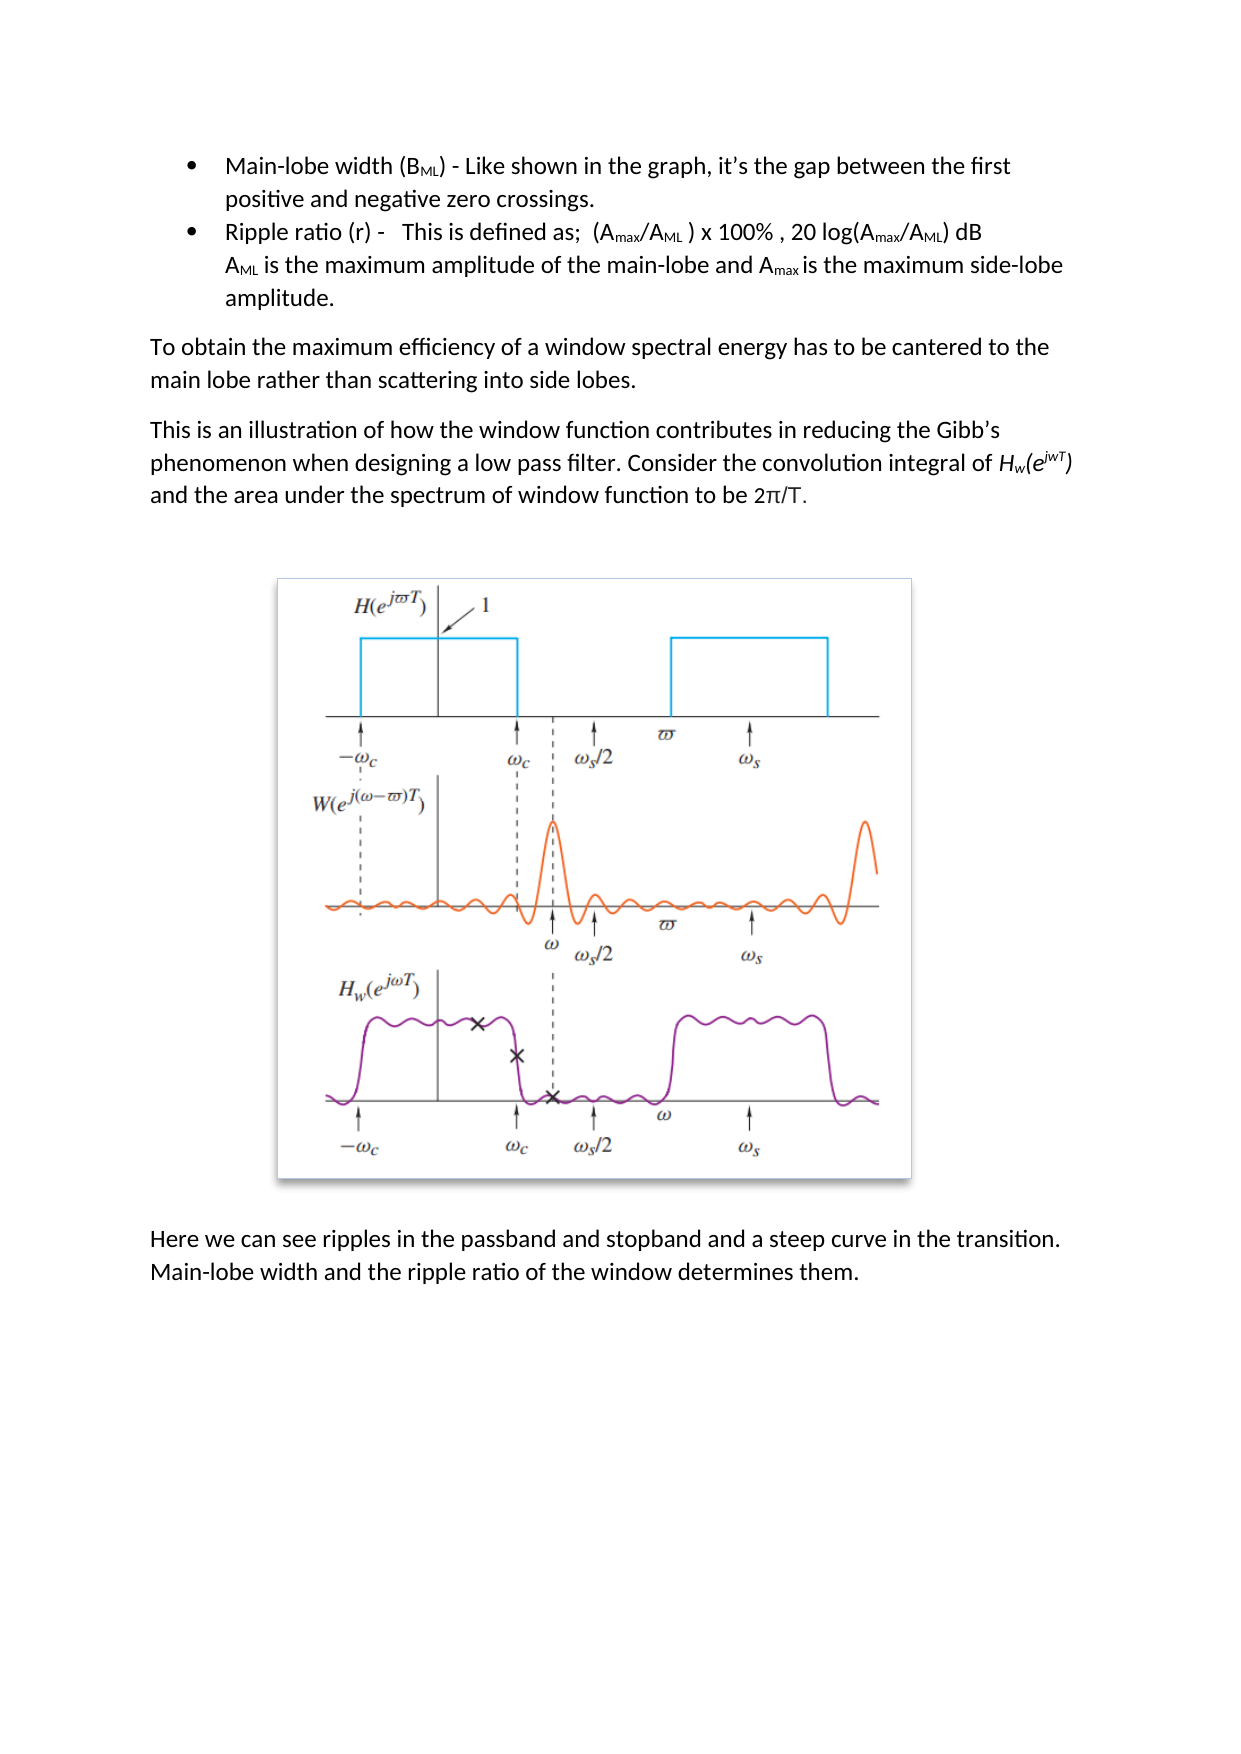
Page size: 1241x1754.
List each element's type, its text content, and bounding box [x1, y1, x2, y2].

list Main-lobe width (BML) - Like shown in the graph, it’s the gap between the first positive and negative zero crossings. [187, 150, 1090, 213]
list Ripple ratio (r) - This is defined as; (Amax/AML ) x 100% , 20 log(Amax/AML) dB AML is the maximum amplitude of the main-lobe and Amax is the maximum side-lobe amplitude. [187, 216, 1090, 312]
text Here we can see ripples in the passband and stopband and a steep curve in the transition. Main-lobe width and the ripple ratio of the window determines them. [150, 1223, 1090, 1287]
text This is an illustration of how the window function contributes in reducing the Gibb’s phenomenon when designing a low pass filter. Consider the convolution integral of Hw(ejwT) and the area under the spectrum of window function to be 2π/T. [150, 414, 1090, 510]
text To obtain the maximum efficiency of a window spectral energy has to be cantered to the main lobe rather than scattering into side lobes. [150, 331, 1090, 395]
picture [278, 579, 911, 1178]
